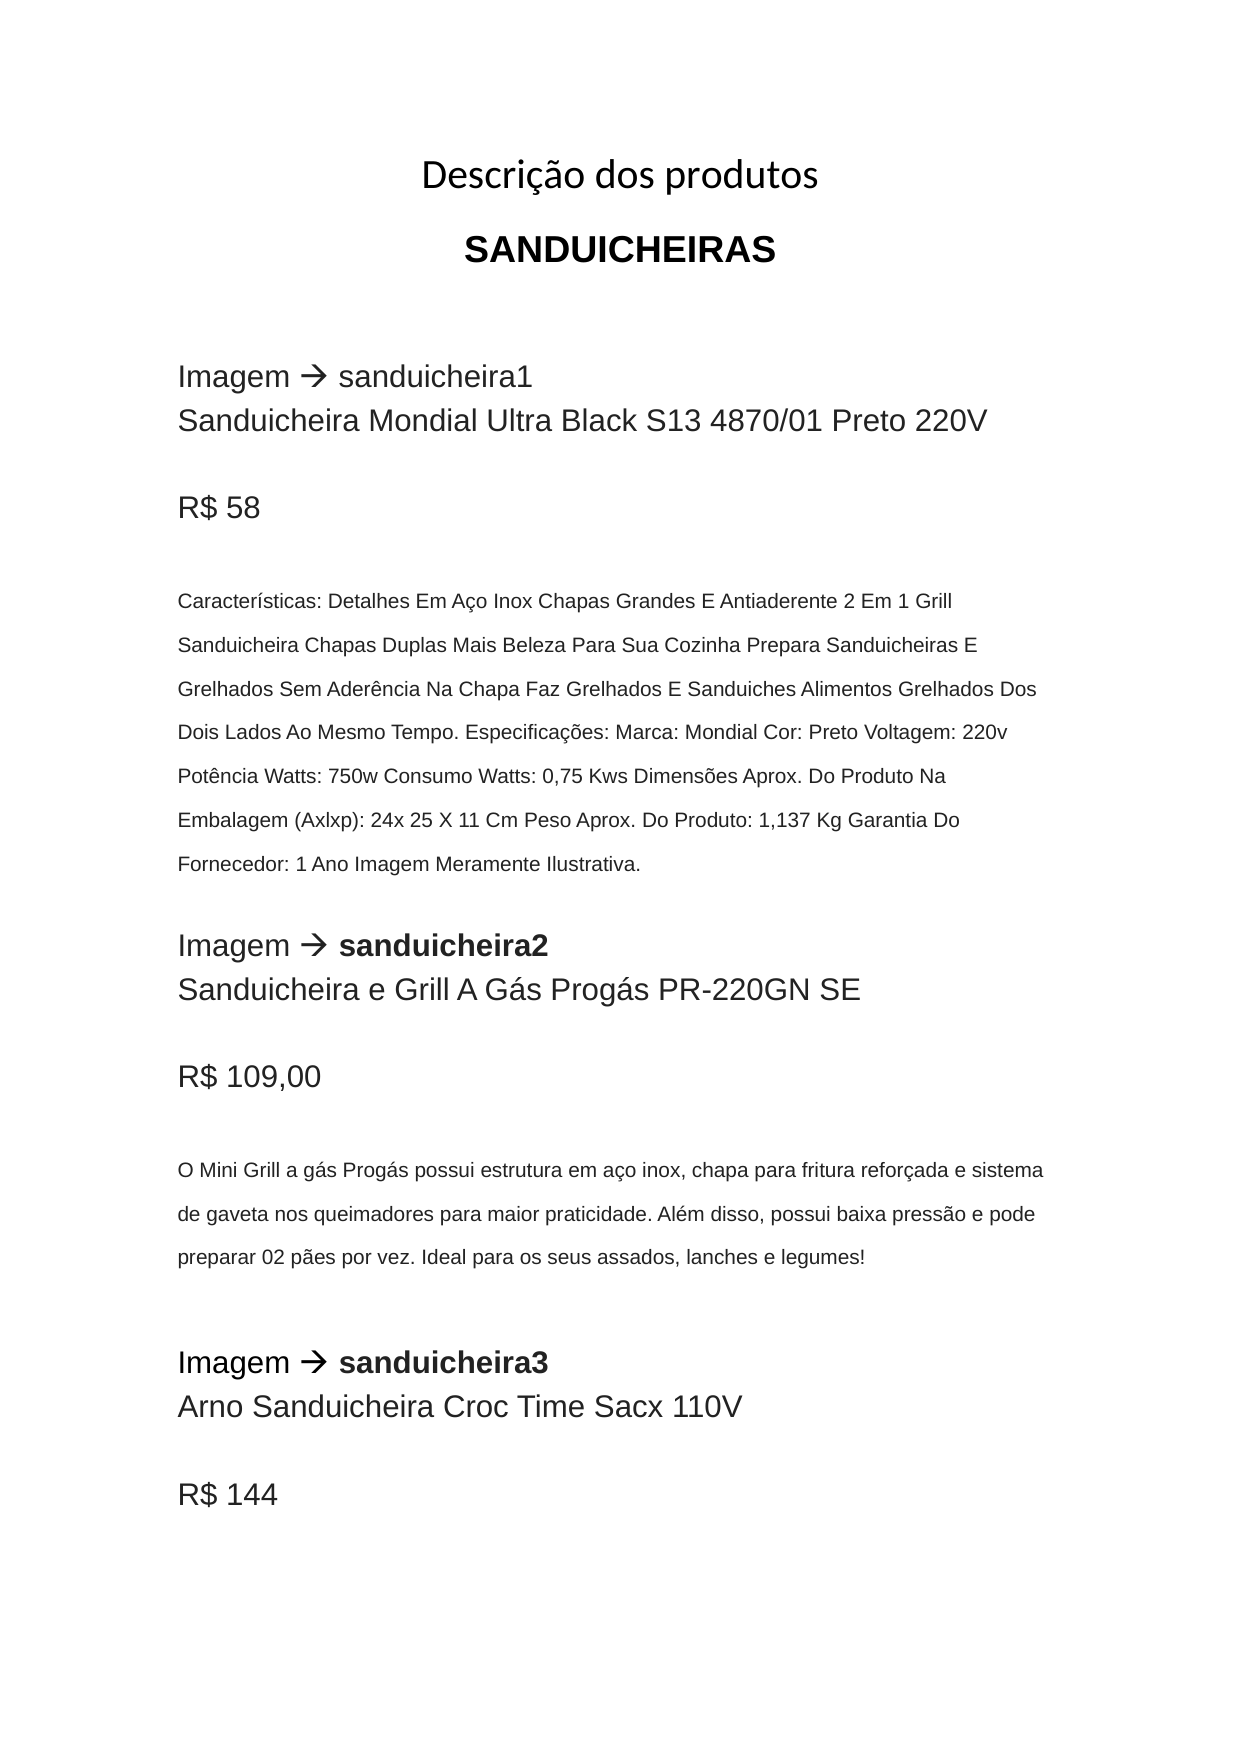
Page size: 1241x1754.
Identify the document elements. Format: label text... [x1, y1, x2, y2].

subtitle Sanduicheira Mondial Ultra Black S13 4870/01 Preto 220V [177, 394, 1063, 438]
text Descrição dos produtos [177, 148, 1063, 198]
subtitle Características: Detalhes Em Aço Inox Chapas Grandes E Antiaderente 2 Em 1 Grill Sanduicheira Chapas Duplas Mais Beleza Para Sua Cozinha Prepara Sanduicheiras E Grelhados Sem Aderência Na Chapa Faz Grelhados E Sanduiches Alimentos Grelhados Dos Dois Lados Ao Mesmo Tempo. Especificações: Marca: Mondial Cor: Preto Voltagem: 220v Potência Watts: 750w Consumo Watts: 0,75 Kws Dimensões Aprox. Do Produto Na Embalagem (Axlxp): 24x 25 X 11 Cm Peso Aprox. Do Produto: 1,137 Kg Garantia Do Fornecedor: 1 Ano Imagem Meramente Ilustrativa. [177, 569, 1063, 875]
subtitle Sanduicheira e Grill A Gás Progás PR-220GN SE [177, 963, 1063, 1007]
text SANDUICHEIRAS [177, 227, 1063, 270]
text R$ 58 [177, 482, 1063, 525]
subtitle Imagem sanduicheira3 [177, 1344, 1063, 1380]
text Imagem sanduicheira1 [177, 350, 1063, 394]
subtitle R$ 109,00 [177, 1050, 1063, 1094]
subtitle R$ 144 [177, 1468, 1063, 1511]
subtitle Arno Sanduicheira Croc Time Sacx 110V [177, 1380, 1063, 1424]
subtitle Imagem sanduicheira2 [177, 919, 1063, 963]
subtitle O Mini Grill a gás Progás possui estrutura em aço inox, chapa para fritura reforçada e sistema de gaveta nos queimadores para maior praticidade. Além disso, possui baixa pressão e pode preparar 02 pães por vez. Ideal para os seus assados, lanches e legumes! [177, 1138, 1063, 1269]
